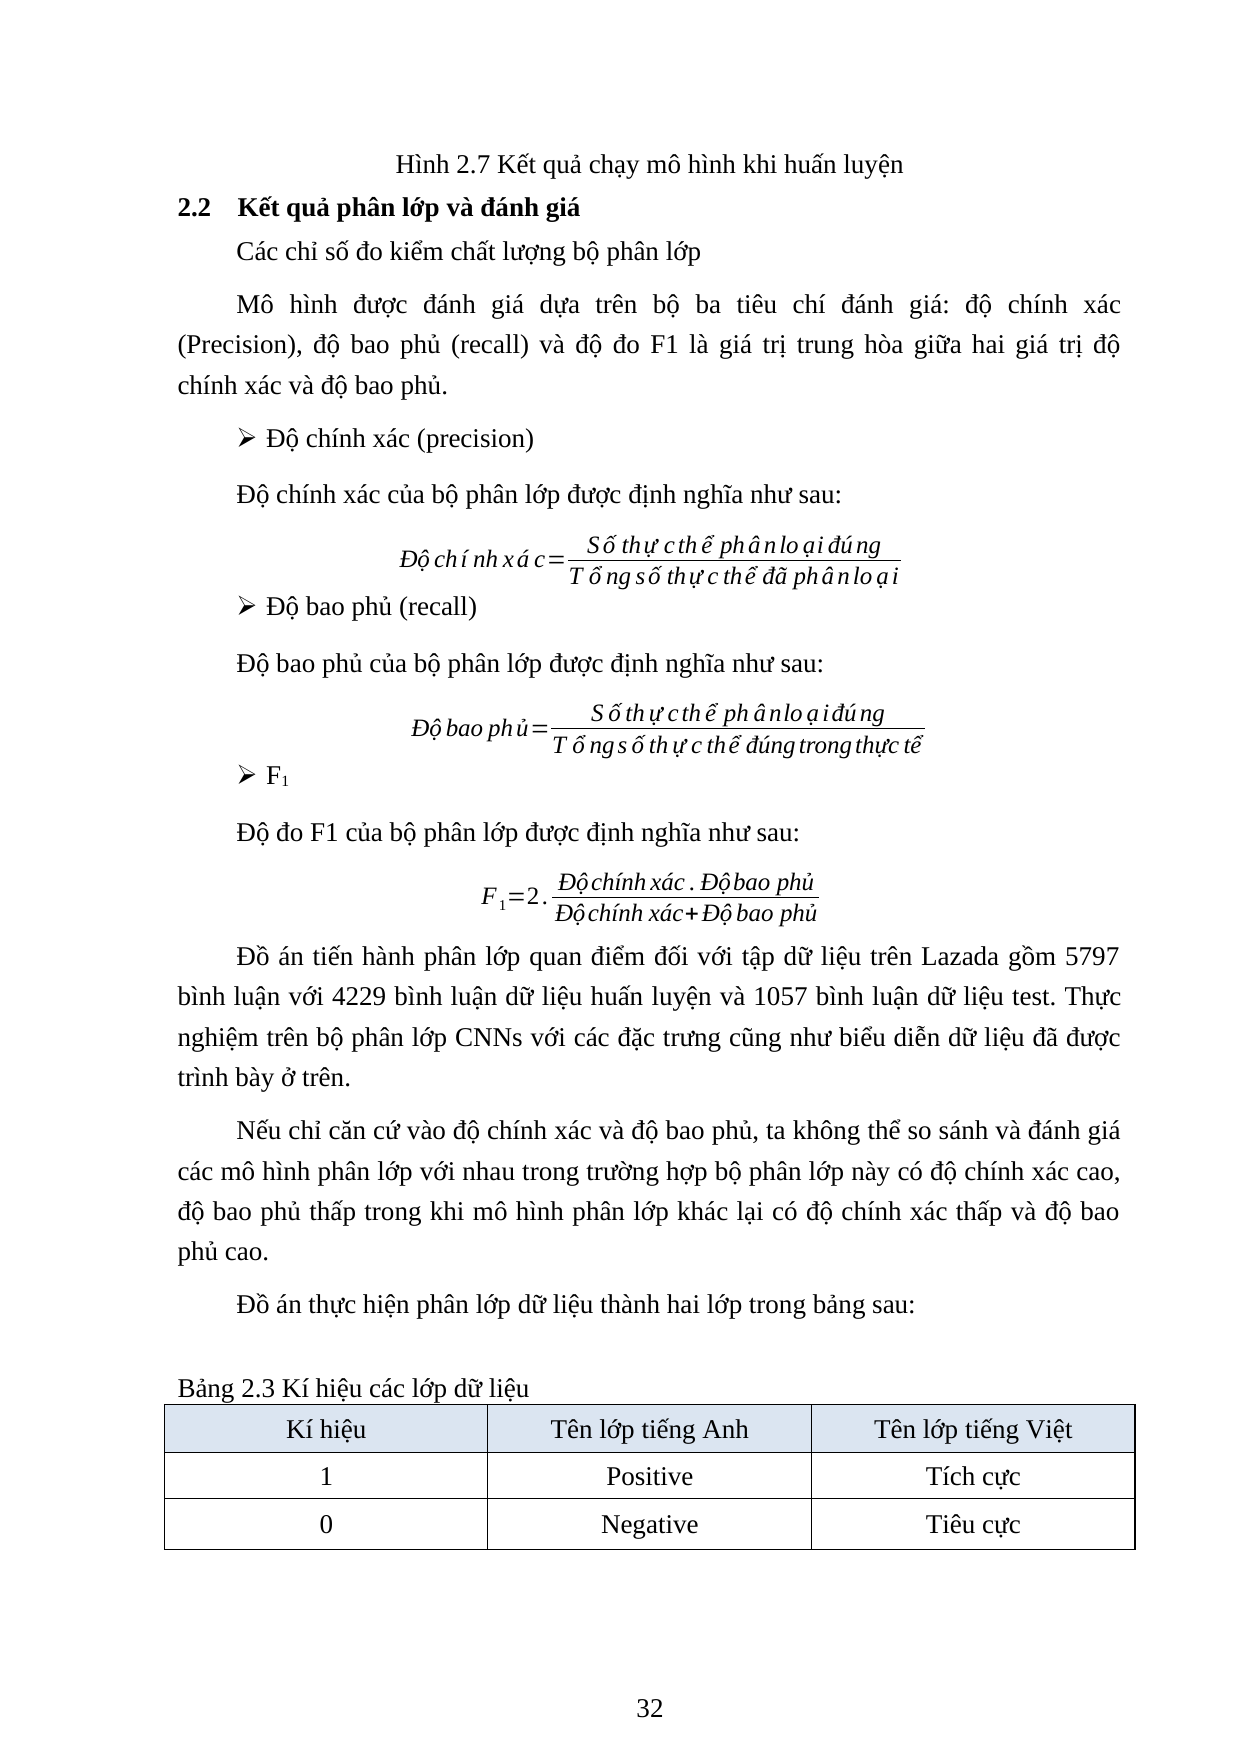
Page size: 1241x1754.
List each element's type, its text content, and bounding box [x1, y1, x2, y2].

list F1 [236, 759, 1122, 790]
table_header Kí hiệu [165, 1405, 487, 1452]
table_header Tên lớp tiếng Việt [812, 1405, 1134, 1452]
text Độ bao phủ của bộ phân lớp được định nghĩa như sau: [177, 647, 1122, 678]
text Đồ án tiến hành phân lớp quan điểm đối với tập dữ liệu trên Lazada gồm 5797 bình luận với 4229 bình luận dữ liệu huấn luyện và 1057 bình luận dữ liệu test. Thực nghiệm trên bộ phân lớp CNNs với các đặc trưng cũng như biểu diễn dữ liệu đã được trình bày ở trên. [177, 940, 1122, 1092]
text Độ chính xác của bộ phân lớp được định nghĩa như sau: [177, 478, 1122, 509]
text Nếu chỉ căn cứ vào độ chính xác và độ bao phủ, ta không thể so sánh và đánh giá các mô hình phân lớp với nhau trong trường hợp bộ phân lớp này có độ chính xác cao, độ bao phủ thấp trong khi mô hình phân lớp khác lại có độ chính xác thấp và độ bao phủ cao. [177, 1114, 1122, 1267]
table_header Tên lớp tiếng Anh [488, 1405, 811, 1452]
table_cell Positive [488, 1453, 811, 1498]
text Mô hình được đánh giá dựa trên bộ ba tiêu chí đánh giá: độ chính xác (Precision), độ bao phủ (recall) và độ đo F1 là giá trị trung hòa giữa hai giá trị độ chính xác và độ bao phủ. [177, 288, 1122, 400]
table_cell Tiêu cực [812, 1499, 1134, 1549]
table_cell Tích cực [812, 1453, 1134, 1498]
text Hình 2.7 Kết quả chạy mô hình khi huấn luyện [177, 148, 1122, 179]
text Bảng 2.3 Kí hiệu các lớp dữ liệu [177, 1372, 1122, 1404]
text Các chỉ số đo kiểm chất lượng bộ phân lớp [177, 235, 1122, 266]
subtitle Kết quả phân lớp và đánh giá [177, 191, 1122, 222]
table_cell 0 [165, 1499, 487, 1549]
table_cell Negative [488, 1499, 811, 1549]
list Độ chính xác (precision) [236, 422, 1122, 453]
text Độ đo F1 của bộ phân lớp được định nghĩa như sau: [177, 816, 1122, 847]
text Đồ án thực hiện phân lớp dữ liệu thành hai lớp trong bảng sau: [177, 1288, 1122, 1319]
list Độ bao phủ (recall) [236, 590, 1122, 622]
table_cell 1 [165, 1453, 487, 1498]
